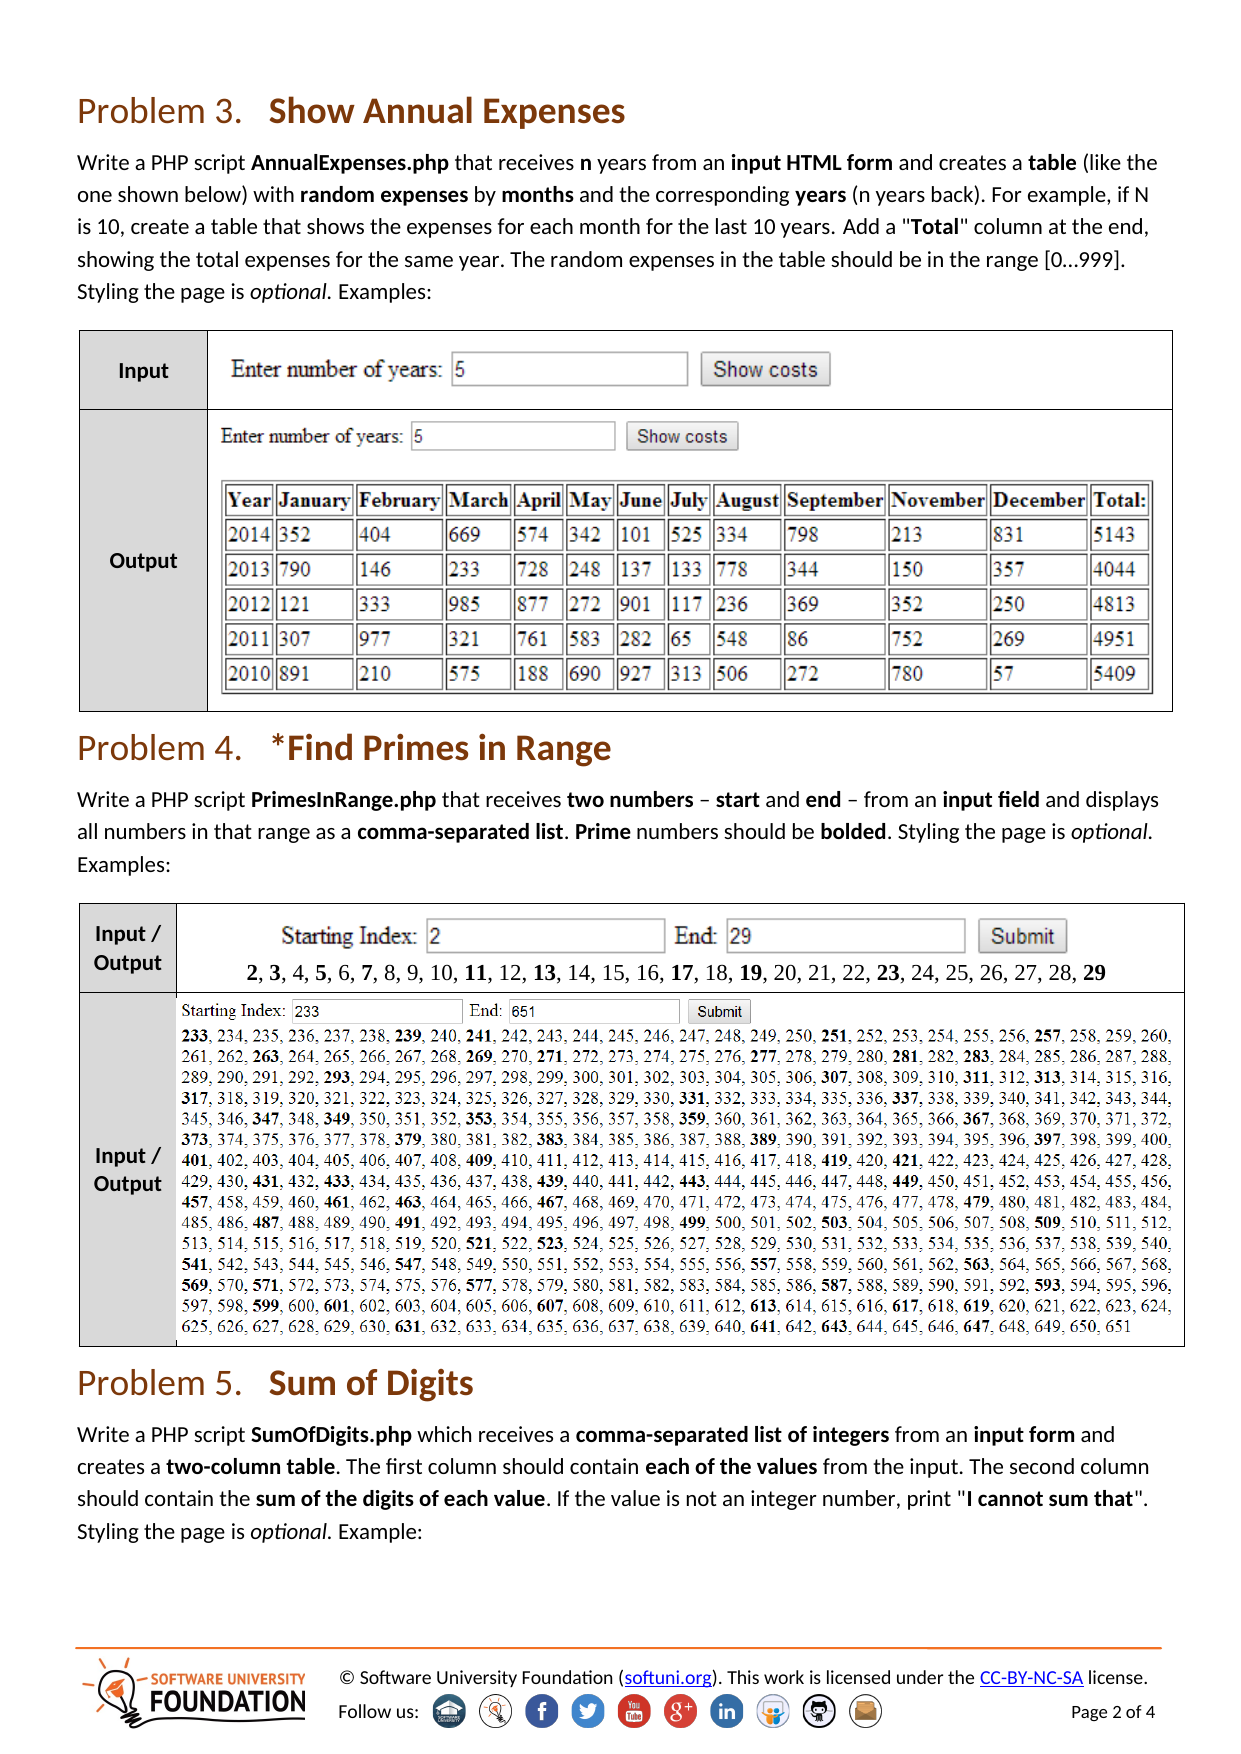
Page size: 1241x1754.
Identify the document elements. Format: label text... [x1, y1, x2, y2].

table_header Input [80, 331, 207, 409]
text Write a PHP script SumOfDigits.php which receives a comma-separated list of integers from an input form and creates a two-column table. The first column should contain each of the values from the input. The second column should contain the sum of the digits of each value. If the value is not an integer number, print "I cannot sum that". Styling the page is optional. Example: [77, 1420, 1163, 1545]
text Write a PHP script AnnualExpenses.php that receives n years from an input HTML form and creates a table (like the one shown below) with random expenses by months and the corresponding years (n years back). For example, if N is 10, create a table that shows the expenses for each month for the last 10 years. Add a "Total" column at the end, showing the total expenses for the same year. The random expenses in the table should be in the range [0…999]. Styling the page is optional. Examples: [77, 148, 1163, 305]
picture [525, 1694, 559, 1728]
picture [849, 1694, 882, 1728]
picture [176, 998, 1176, 1340]
picture [802, 1694, 836, 1728]
picture [664, 1694, 697, 1728]
table_header Input / Output [80, 904, 176, 992]
table_header [208, 331, 1172, 409]
picture [479, 1694, 512, 1728]
text Write a PHP script PrimesInRange.php that receives two numbers – start and end – from an input field and displays all numbers in that range as a comma-separated list. Prime numbers should be bolded. Styling the page is optional. Examples: [77, 785, 1163, 878]
picture [81, 1656, 305, 1729]
picture [216, 416, 1164, 705]
subtitle Show Annual Expenses [77, 87, 1163, 133]
picture [617, 1694, 651, 1728]
picture [221, 336, 845, 404]
table_cell [208, 410, 1172, 711]
picture [571, 1694, 605, 1728]
picture [756, 1694, 790, 1728]
table_cell Output [80, 410, 207, 711]
table_cell Input / Output [80, 993, 176, 1346]
picture [275, 909, 1077, 960]
subtitle *Find Primes in Range [77, 724, 1163, 770]
table_header 2, 3, 4, 5, 6, 7, 8, 9, 10, 11, 12, 13, 14, 15, 16, 17, 18, 19, 20, 21, 22, 23, 24, 25, 26, 27, 28, 29 [177, 904, 1184, 992]
table_cell [177, 993, 1184, 1346]
picture [432, 1694, 466, 1728]
subtitle Sum of Digits [77, 1359, 1163, 1405]
picture [710, 1694, 744, 1728]
